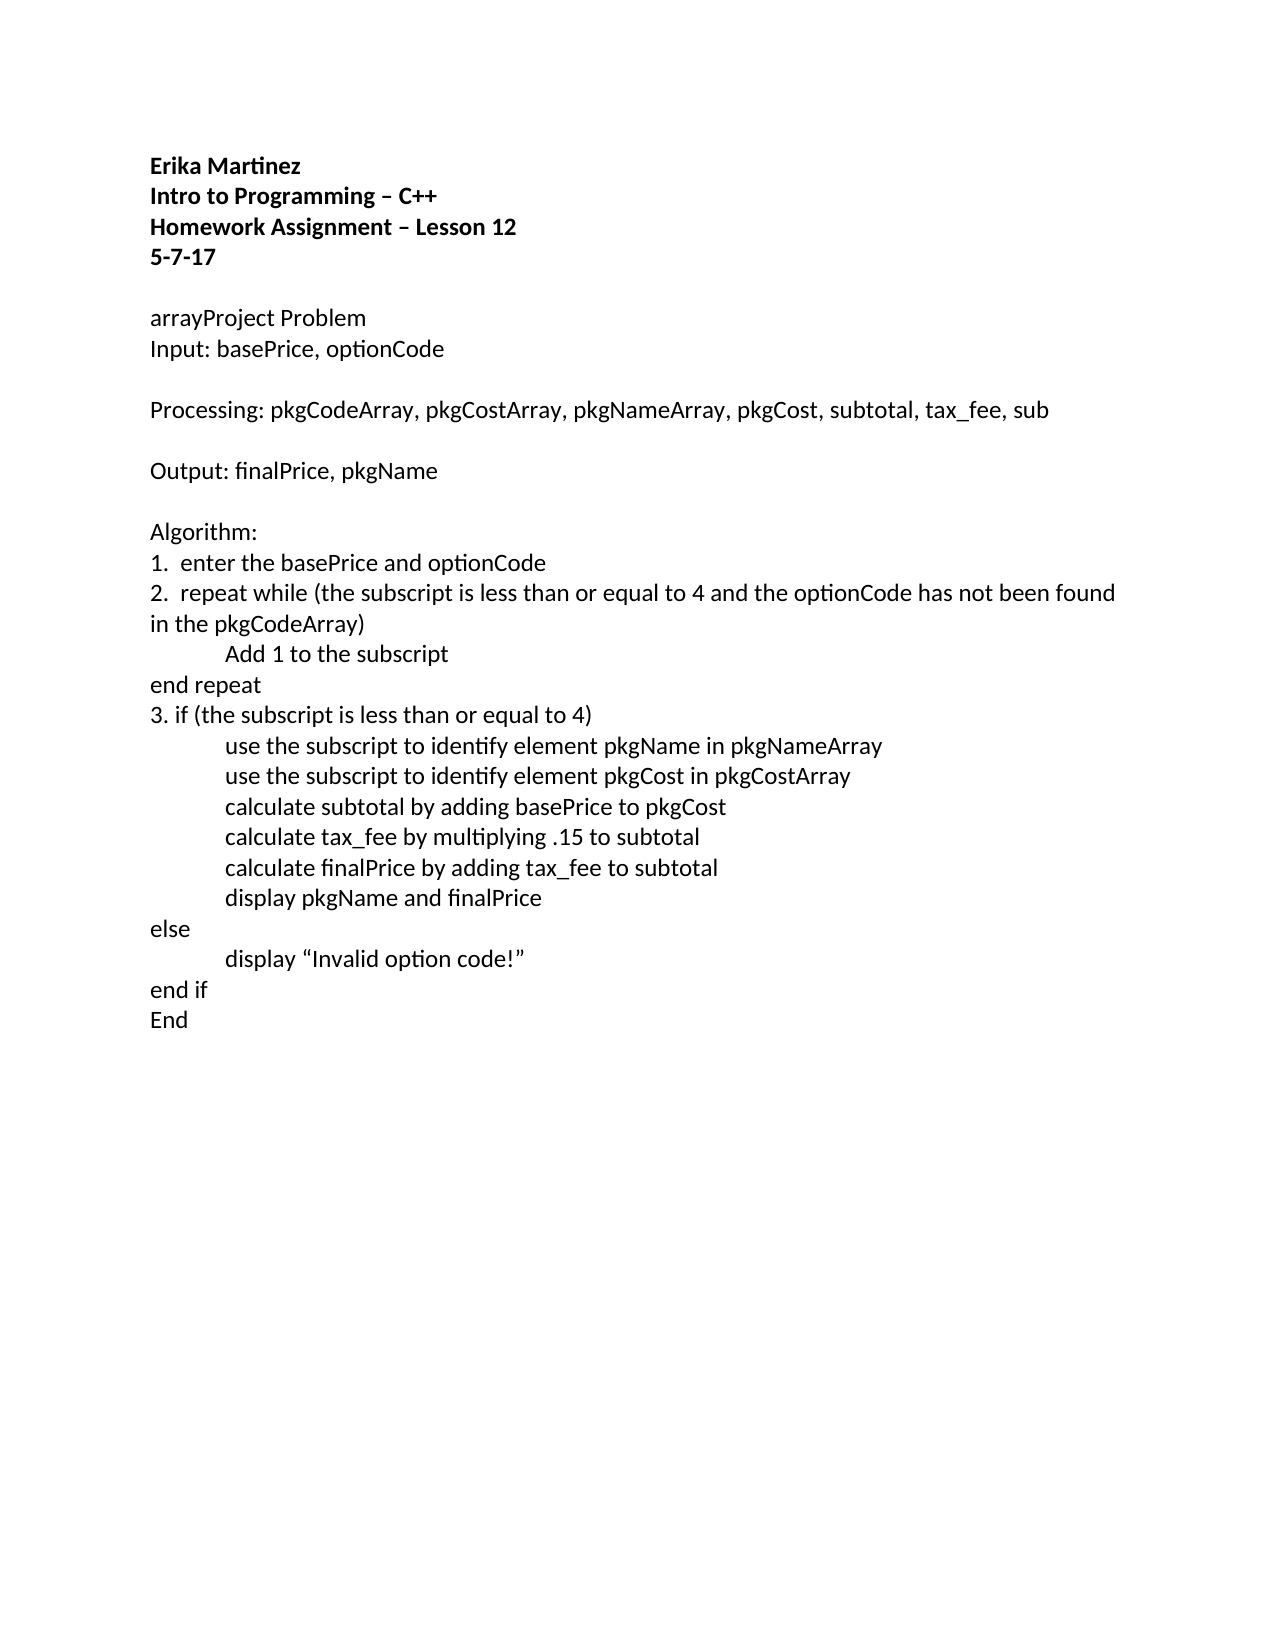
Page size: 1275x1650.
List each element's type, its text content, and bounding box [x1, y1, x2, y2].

text calculate tax_fee by multiplying .15 to subtotal [150, 821, 1125, 852]
text 3. if (the subscript is less than or equal to 4) [150, 699, 1125, 730]
text use the subscript to identify element pkgName in pkgNameArray [150, 730, 1125, 760]
text Erika Martinez [150, 150, 1125, 181]
text Input: basePrice, optionCode [150, 333, 1125, 364]
text arrayProject Problem [150, 303, 1125, 333]
text use the subscript to identify element pkgCost in pkgCostArray [150, 760, 1125, 791]
text End [150, 1004, 1125, 1035]
text end if [150, 974, 1125, 1004]
text calculate finalPrice by adding tax_fee to subtotal [150, 852, 1125, 882]
text display “Invalid option code!” [150, 943, 1125, 974]
text Add 1 to the subscript [150, 638, 1125, 669]
text calculate subtotal by adding basePrice to pkgCost [150, 791, 1125, 821]
text 1. enter the basePrice and optionCode [150, 547, 1125, 577]
text display pkgName and finalPrice [150, 882, 1125, 913]
text 5-7-17 [150, 242, 1125, 272]
text Processing: pkgCodeArray, pkgCostArray, pkgNameArray, pkgCost, subtotal, tax_fee, sub [150, 394, 1125, 425]
text else [150, 913, 1125, 943]
text Intro to Programming – C++ [150, 181, 1125, 211]
text end repeat [150, 669, 1125, 699]
text 2. repeat while (the subscript is less than or equal to 4 and the optionCode has not been found in the pkgCodeArray) [150, 577, 1125, 638]
text Homework Assignment – Lesson 12 [150, 211, 1125, 242]
text Output: finalPrice, pkgName [150, 455, 1125, 486]
text Algorithm: [150, 516, 1125, 547]
